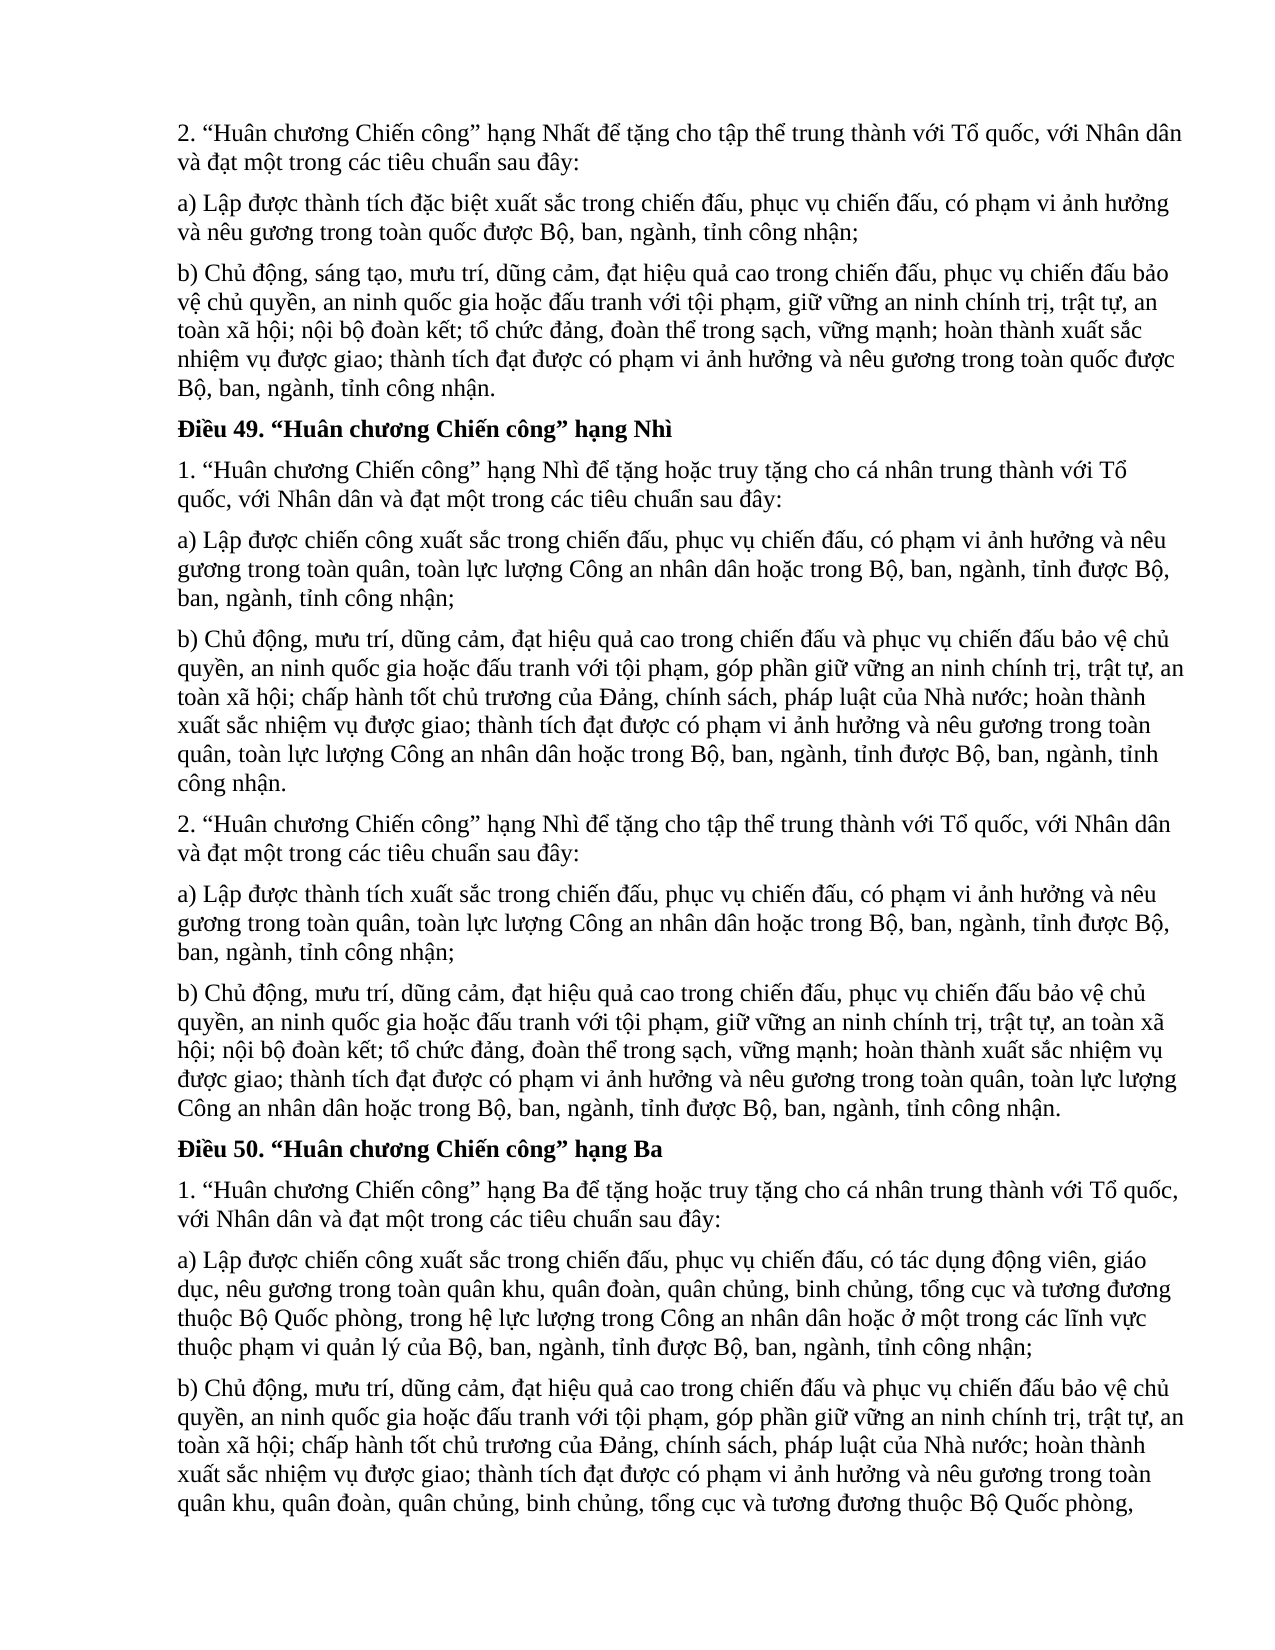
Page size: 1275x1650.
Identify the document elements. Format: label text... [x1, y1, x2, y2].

text b) Chủ động, mưu trí, dũng cảm, đạt hiệu quả cao trong chiến đấu và phục vụ chiến đấu bảo vệ chủ quyền, an ninh quốc gia hoặc đấu tranh với tội phạm, góp phần giữ vững an ninh chính trị, trật tự, an toàn xã hội; chấp hành tốt chủ trương của Đảng, chính sách, pháp luật của Nhà nước; hoàn thành xuất sắc nhiệm vụ được giao; thành tích đạt được có phạm vi ảnh hưởng và nêu gương trong toàn quân, toàn lực lượng Công an nhân dân hoặc trong Bộ, ban, ngành, tỉnh được Bộ, ban, ngành, tỉnh công nhận. [177, 624, 1186, 797]
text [177, 1373, 1186, 1517]
text a) Lập được chiến công xuất sắc trong chiến đấu, phục vụ chiến đấu, có phạm vi ảnh hưởng và nêu gương trong toàn quân, toàn lực lượng Công an nhân dân hoặc trong Bộ, ban, ngành, tỉnh được Bộ, ban, ngành, tỉnh công nhận; [177, 526, 1186, 612]
text Điều 49. “Huân chương Chiến công” hạng Nhì [177, 414, 1186, 443]
text a) Lập được thành tích đặc biệt xuất sắc trong chiến đấu, phục vụ chiến đấu, có phạm vi ảnh hưởng và nêu gương trong toàn quốc được Bộ, ban, ngành, tỉnh công nhận; [177, 188, 1186, 246]
text 2. “Huân chương Chiến công” hạng Nhất để tặng cho tập thể trung thành với Tổ quốc, với Nhân dân và đạt một trong các tiêu chuẩn sau đây: [177, 118, 1186, 176]
text a) Lập được thành tích xuất sắc trong chiến đấu, phục vụ chiến đấu, có phạm vi ảnh hưởng và nêu gương trong toàn quân, toàn lực lượng Công an nhân dân hoặc trong Bộ, ban, ngành, tỉnh được Bộ, ban, ngành, tỉnh công nhận; [177, 879, 1186, 966]
text Điều 50. “Huân chương Chiến công” hạng Ba [177, 1134, 1186, 1163]
text a) Lập được chiến công xuất sắc trong chiến đấu, phục vụ chiến đấu, có tác dụng động viên, giáo dục, nêu gương trong toàn quân khu, quân đoàn, quân chủng, binh chủng, tổng cục và tương đương thuộc Bộ Quốc phòng, trong hệ lực lượng trong Công an nhân dân hoặc ở một trong các lĩnh vực thuộc phạm vi quản lý của Bộ, ban, ngành, tỉnh được Bộ, ban, ngành, tỉnh công nhận; [177, 1246, 1186, 1361]
text b) Chủ động, mưu trí, dũng cảm, đạt hiệu quả cao trong chiến đấu, phục vụ chiến đấu bảo vệ chủ quyền, an ninh quốc gia hoặc đấu tranh với tội phạm, giữ vững an ninh chính trị, trật tự, an toàn xã hội; nội bộ đoàn kết; tổ chức đảng, đoàn thể trong sạch, vững mạnh; hoàn thành xuất sắc nhiệm vụ được giao; thành tích đạt được có phạm vi ảnh hưởng và nêu gương trong toàn quân, toàn lực lượng Công an nhân dân hoặc trong Bộ, ban, ngành, tỉnh được Bộ, ban, ngành, tỉnh công nhận. [177, 978, 1186, 1122]
text 2. “Huân chương Chiến công” hạng Nhì để tặng cho tập thể trung thành với Tổ quốc, với Nhân dân và đạt một trong các tiêu chuẩn sau đây: [177, 809, 1186, 867]
text 1. “Huân chương Chiến công” hạng Ba để tặng hoặc truy tặng cho cá nhân trung thành với Tổ quốc, với Nhân dân và đạt một trong các tiêu chuẩn sau đây: [177, 1176, 1186, 1233]
text b) Chủ động, sáng tạo, mưu trí, dũng cảm, đạt hiệu quả cao trong chiến đấu, phục vụ chiến đấu bảo vệ chủ quyền, an ninh quốc gia hoặc đấu tranh với tội phạm, giữ vững an ninh chính trị, trật tự, an toàn xã hội; nội bộ đoàn kết; tổ chức đảng, đoàn thể trong sạch, vững mạnh; hoàn thành xuất sắc nhiệm vụ được giao; thành tích đạt được có phạm vi ảnh hưởng và nêu gương trong toàn quốc được Bộ, ban, ngành, tỉnh công nhận. [177, 258, 1186, 402]
text 1. “Huân chương Chiến công” hạng Nhì để tặng hoặc truy tặng cho cá nhân trung thành với Tổ quốc, với Nhân dân và đạt một trong các tiêu chuẩn sau đây: [177, 456, 1186, 513]
